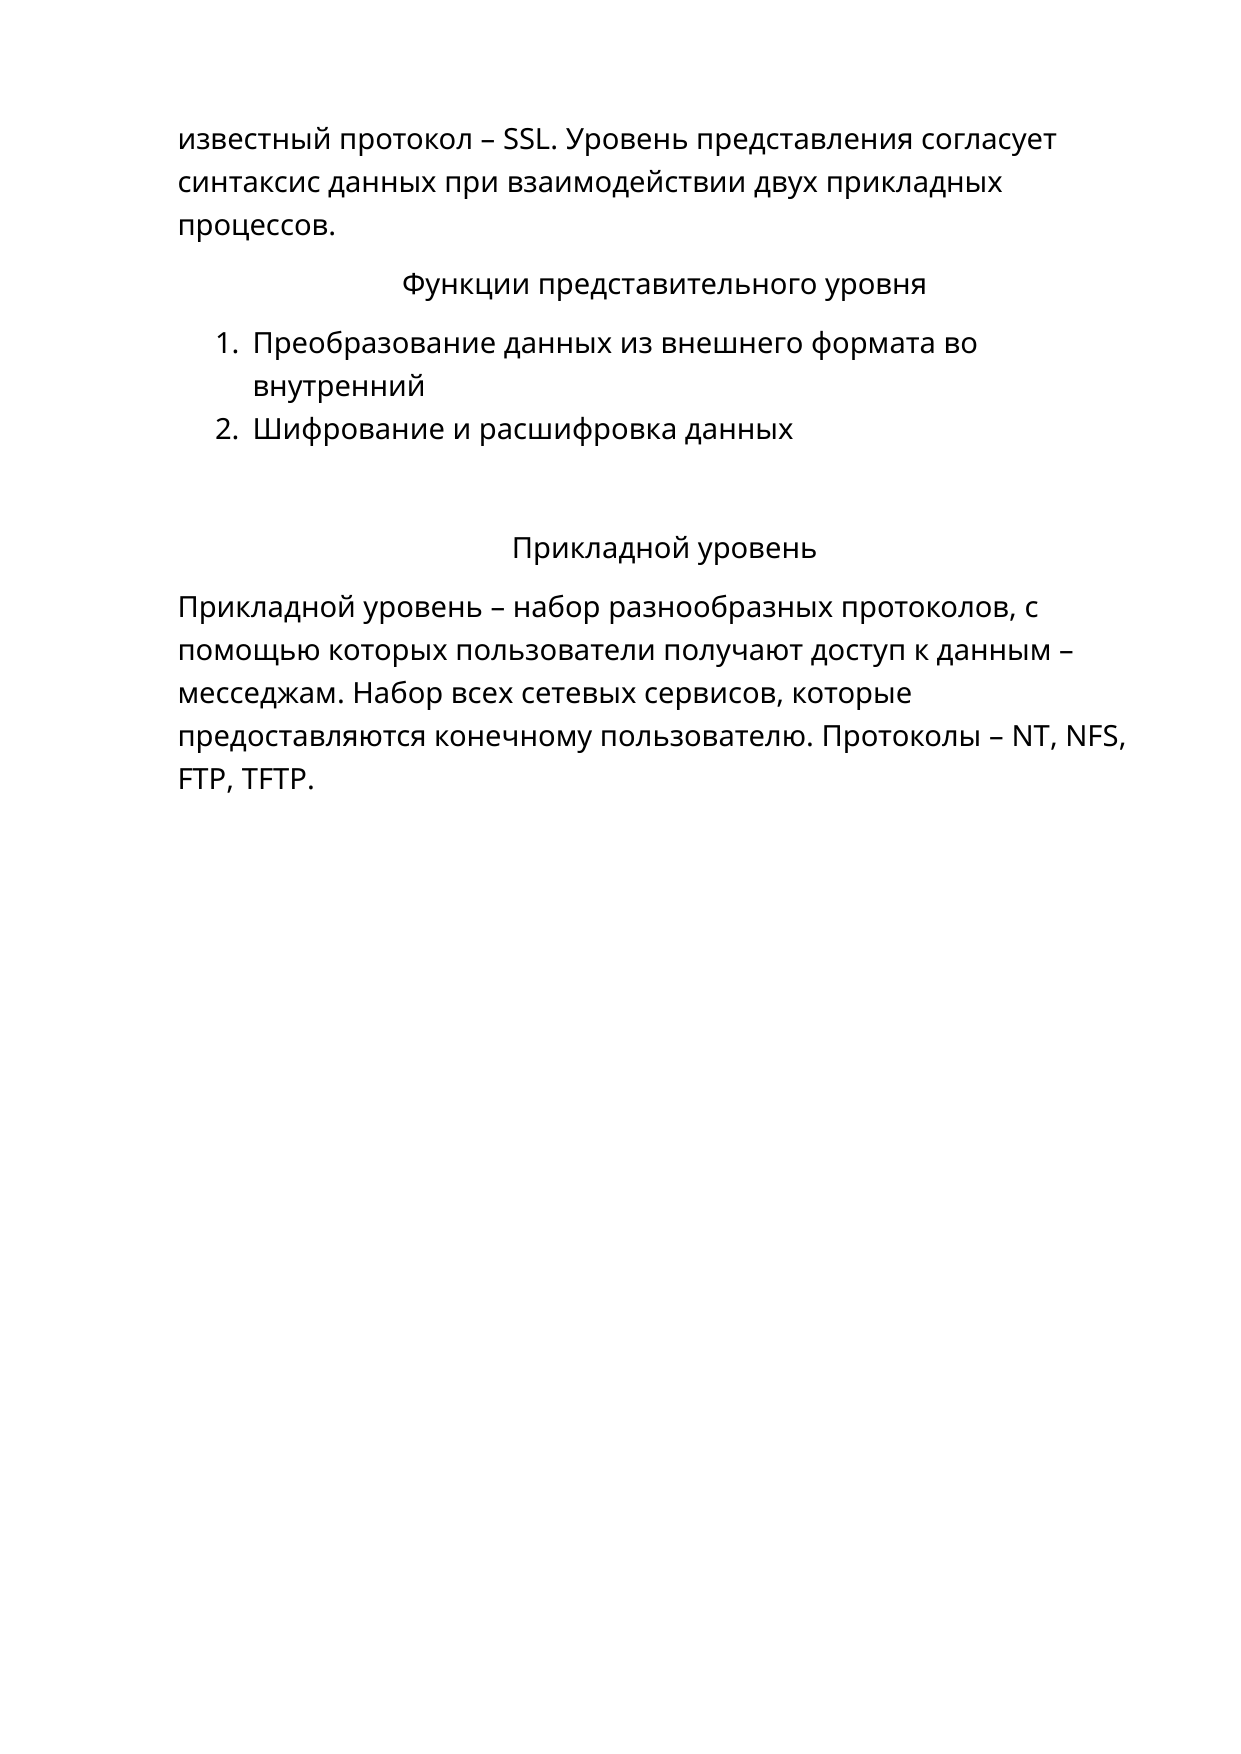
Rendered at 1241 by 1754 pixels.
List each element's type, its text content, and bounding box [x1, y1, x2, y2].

list Шифрование и расшифровка данных [215, 408, 1152, 448]
text Прикладной уровень [177, 527, 1152, 567]
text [177, 118, 1152, 243]
list Преобразование данных из внешнего формата во внутренний [215, 323, 1152, 405]
text Прикладной уровень – набор разнообразных протоколов, с помощью которых пользователи получают доступ к данным – месседжам. Набор всех сетевых сервисов, которые предоставляются конечному пользователю. Протоколы – NT, NFS, FTP, TFTP. [177, 587, 1152, 798]
text Функции представительного уровня [177, 263, 1152, 303]
